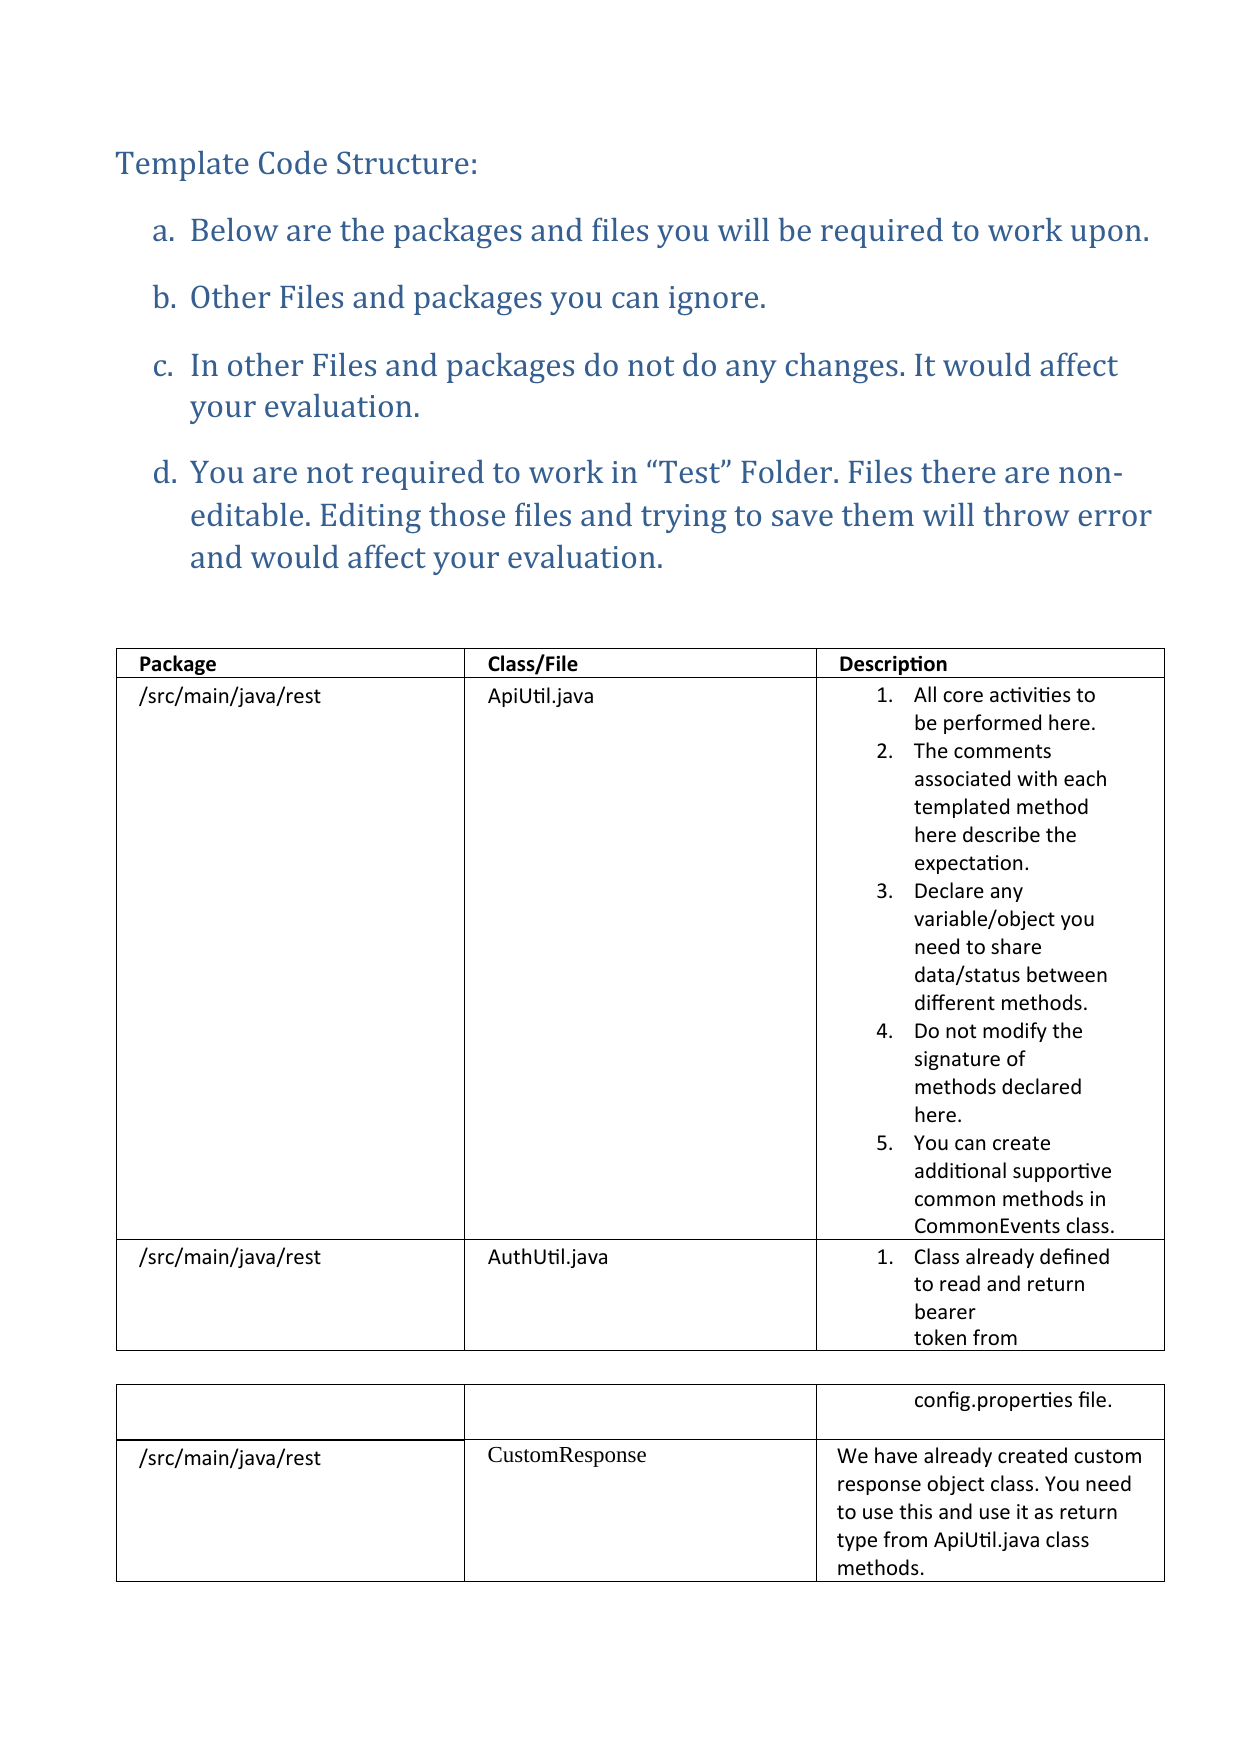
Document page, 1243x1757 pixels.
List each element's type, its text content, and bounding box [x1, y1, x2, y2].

list Below are the packages and files you will be required to work upon. [152, 210, 1243, 249]
table_cell We have already created custom response object class. You need to use this and use it as return type from ApiUtil.java class methods. [817, 1440, 1164, 1581]
table_cell /src/main/java/rest [117, 1441, 464, 1581]
table_cell ApiUtil.java [465, 678, 816, 1239]
table_cell /src/main/java/rest [117, 678, 464, 1239]
list You are not required to work in “Test” Folder. Files there are non- editable. Editing those files and trying to save them will throw error and would affect your evaluation. [152, 452, 1154, 576]
table_header [465, 1385, 816, 1439]
table_header Class/File [465, 649, 816, 677]
table_header [117, 1385, 464, 1439]
table_header config.properties file. [817, 1385, 1164, 1439]
list In other Files and packages do not do any changes. It would affect your evaluation. [152, 344, 1119, 425]
text Template Code Structure: [114, 142, 1243, 182]
table_cell All core activities to be performed here. The comments associated with each templated method here describe the expectation. Declare any variable/object you need to share data/status between different methods. Do not modify the signature of methods declared here. You can create additional supportive common methods in CommonEvents class. [817, 678, 1164, 1239]
table_cell AuthUtil.java [465, 1240, 816, 1350]
table_cell Class already defined to read and return bearer token from [817, 1240, 1164, 1350]
table_cell /src/main/java/rest [117, 1240, 464, 1350]
list Other Files and packages you can ignore. [152, 277, 1243, 316]
table_header Description [817, 649, 1164, 677]
table_header Package [117, 649, 464, 677]
table_cell CustomResponse [465, 1440, 816, 1581]
